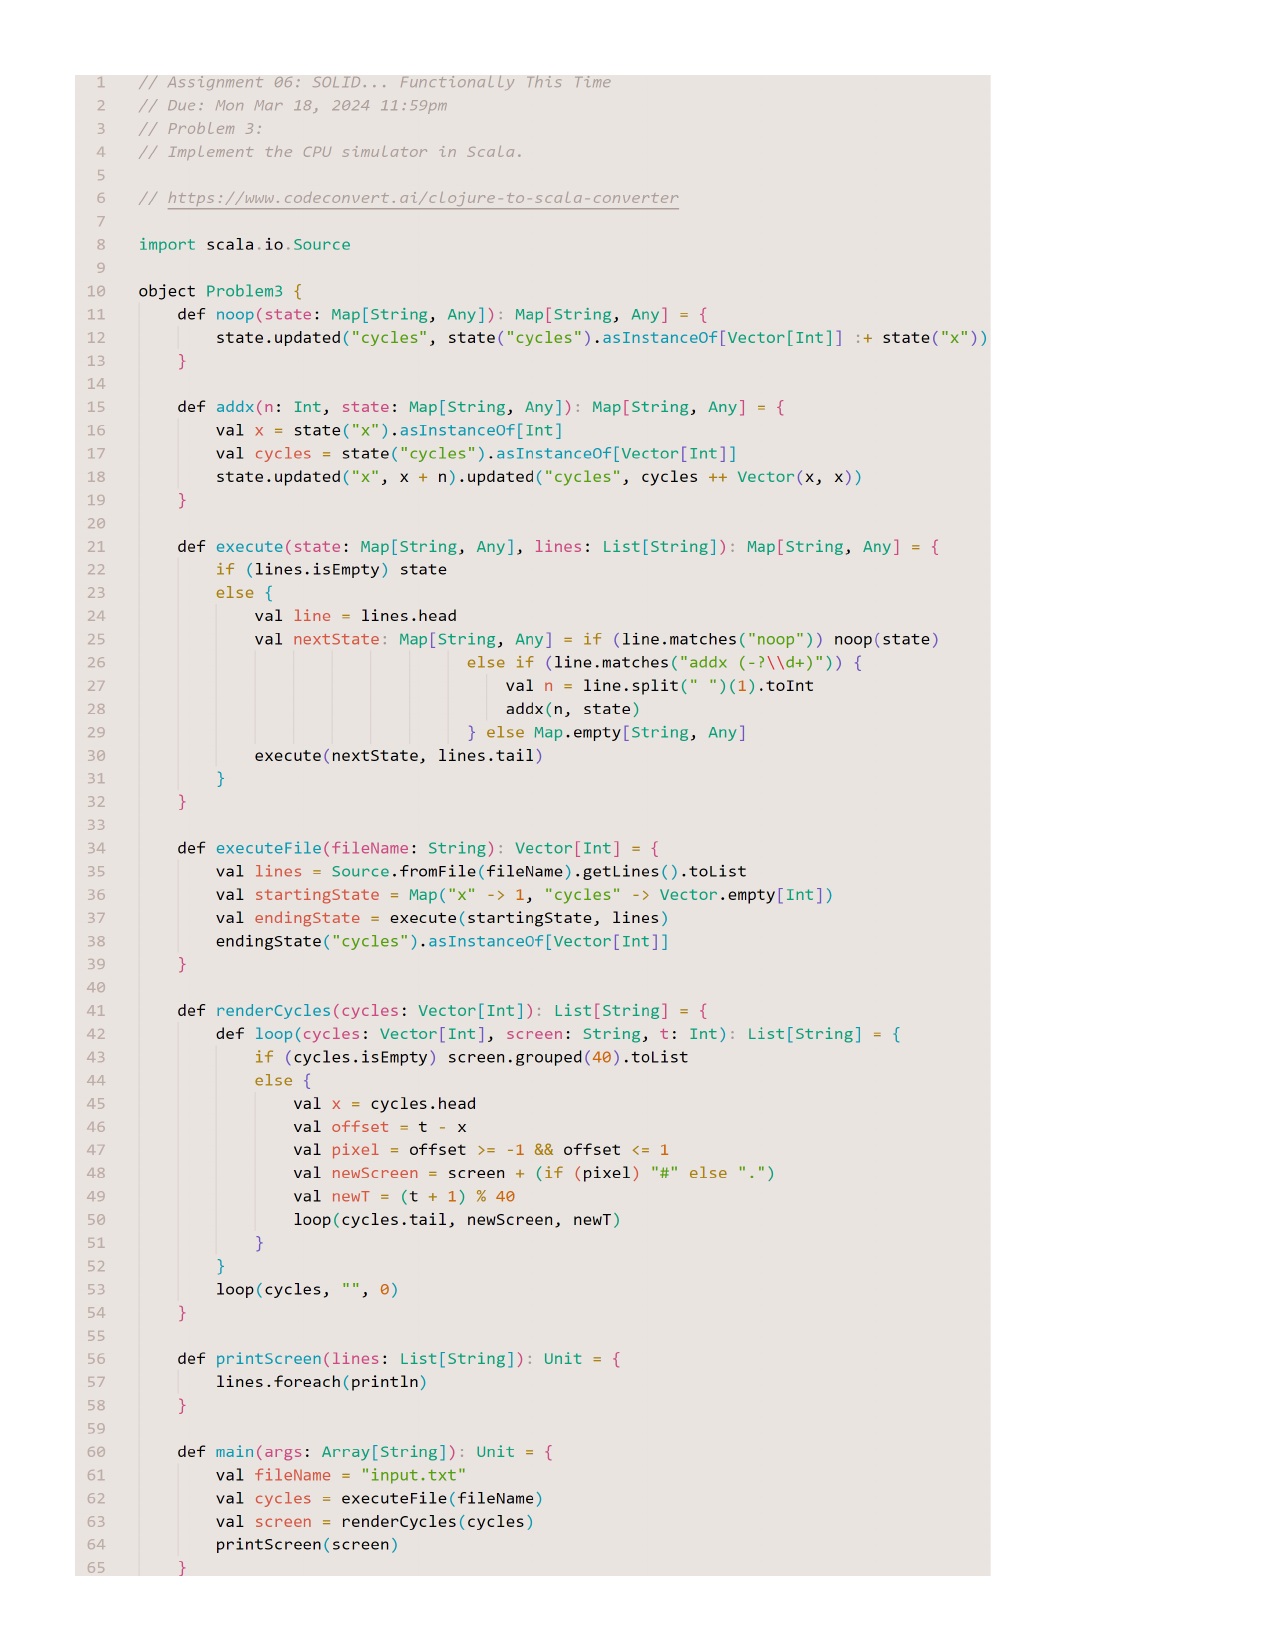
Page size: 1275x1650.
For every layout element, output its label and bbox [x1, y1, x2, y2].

picture [75, 75, 991, 1576]
